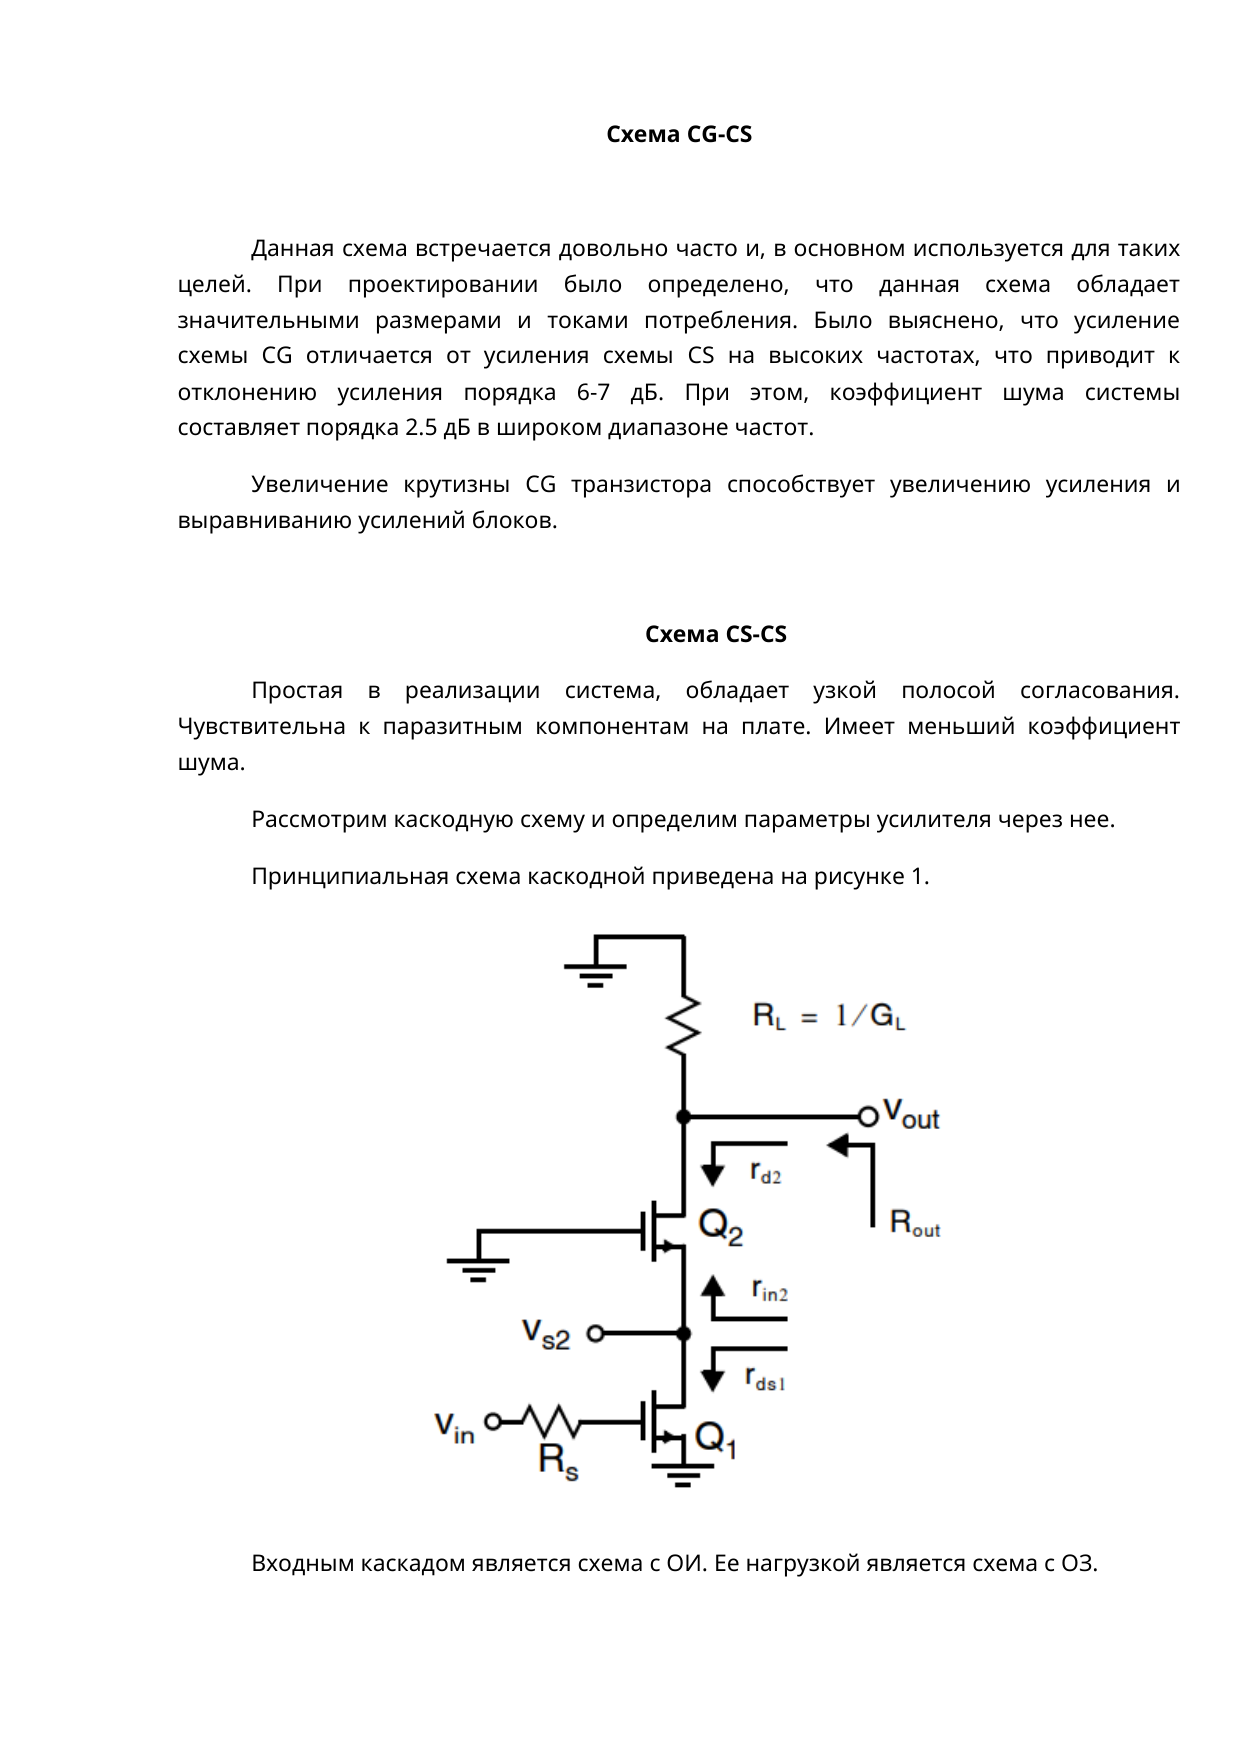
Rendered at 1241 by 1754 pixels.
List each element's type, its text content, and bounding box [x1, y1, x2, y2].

text Данная схема встречается довольно часто и, в основном используется для таких целей. При проектировании было определено, что данная схема обладает значительными размерами и токами потребления. Было выяснено, что усиление схемы CG отличается от усиления схемы CS на высоких частотах, что приводит к отклонению усиления порядка 6-7 дБ. При этом, коэффициент шума системы составляет порядка 2.5 дБ в широком диапазоне частот. [177, 232, 1181, 443]
text Схема CS-CS [177, 618, 1181, 649]
text Простая в реализации система, обладает узкой полосой согласования. Чувствительна к паразитным компонентам на плате. Имеет меньший коэффициент шума. [177, 674, 1181, 777]
text Входным каскадом является схема с ОИ. Ее нагрузкой является схема с ОЗ. [177, 1547, 1181, 1578]
text Увеличение крутизны CG транзистора способствует увеличению усиления и выравниванию усилений блоков. [177, 468, 1181, 535]
picture [430, 916, 1002, 1522]
text Схема CG-CS [177, 118, 1181, 149]
text Рассмотрим каскодную схему и определим параметры усилителя через нее. [177, 803, 1181, 834]
text Принципиальная схема каскодной приведена на рисунке 1. [177, 860, 1181, 891]
